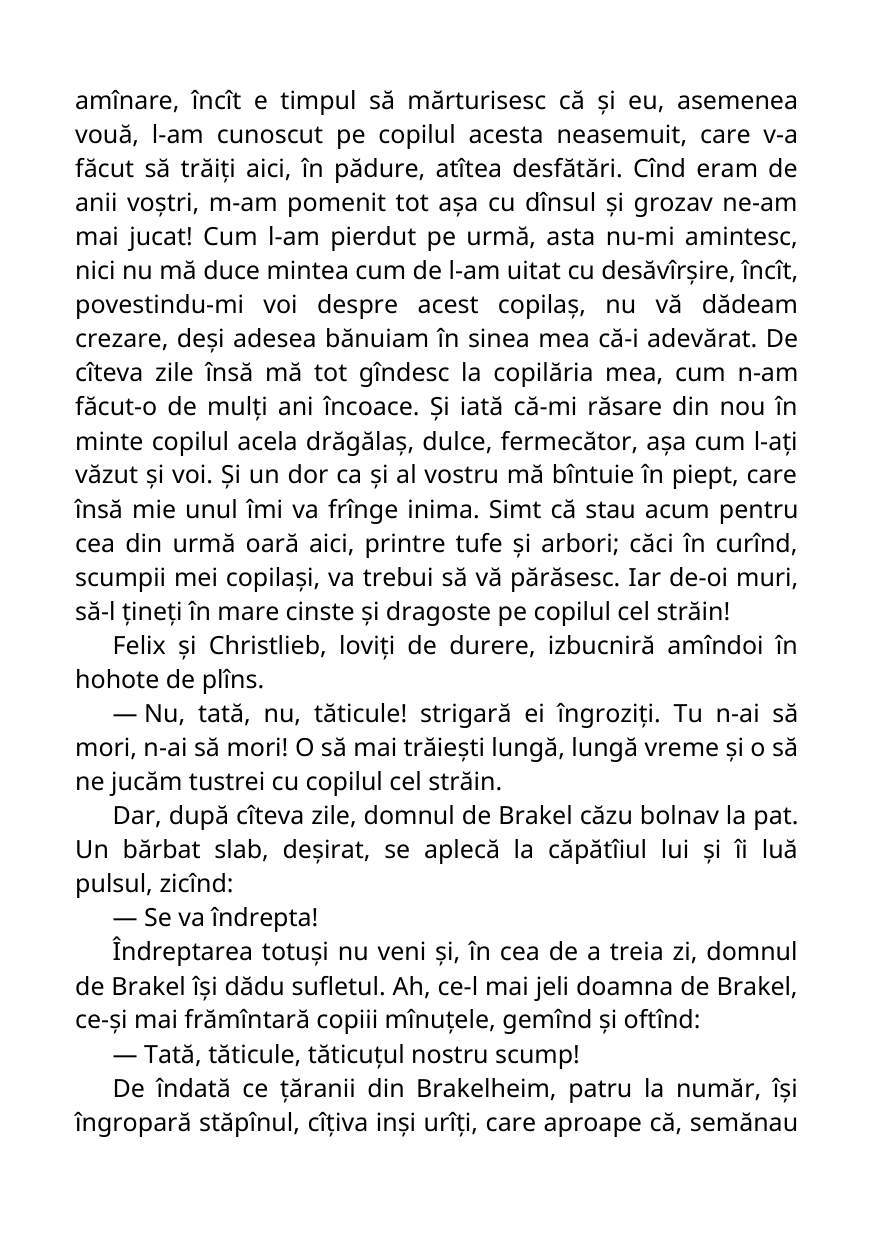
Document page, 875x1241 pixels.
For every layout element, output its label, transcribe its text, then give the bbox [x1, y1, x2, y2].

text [75, 82, 799, 627]
text Îndreptarea totuşi nu veni şi, în cea de a treia zi, domnul de Brakel îşi dădu sufletul. Ah, ce-l mai jeli doamna de Brakel, ce-şi mai frămîntară copiii mînuţele, gemînd şi oftînd: [75, 934, 799, 1036]
text ― Tată, tăticule, tăticuţul nostru scump! [75, 1036, 799, 1070]
text ― Nu, tată, nu, tăticule! strigară ei îngroziţi. Tu n-ai să mori, n-ai să mori! O să mai trăieşti lungă, lungă vreme şi o să ne jucăm tustrei cu copilul cel străin. [75, 696, 799, 798]
text Felix şi Christlieb, loviţi de durere, izbucniră amîndoi în hohote de plîns. [75, 627, 799, 696]
text Dar, după cîteva zile, domnul de Brakel căzu bolnav la pat. Un bărbat slab, deşirat, se aplecă la căpătîiul lui şi îi luă pulsul, zicînd: [75, 798, 799, 900]
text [75, 1070, 799, 1138]
text ― Se va îndrepta! [75, 900, 799, 934]
